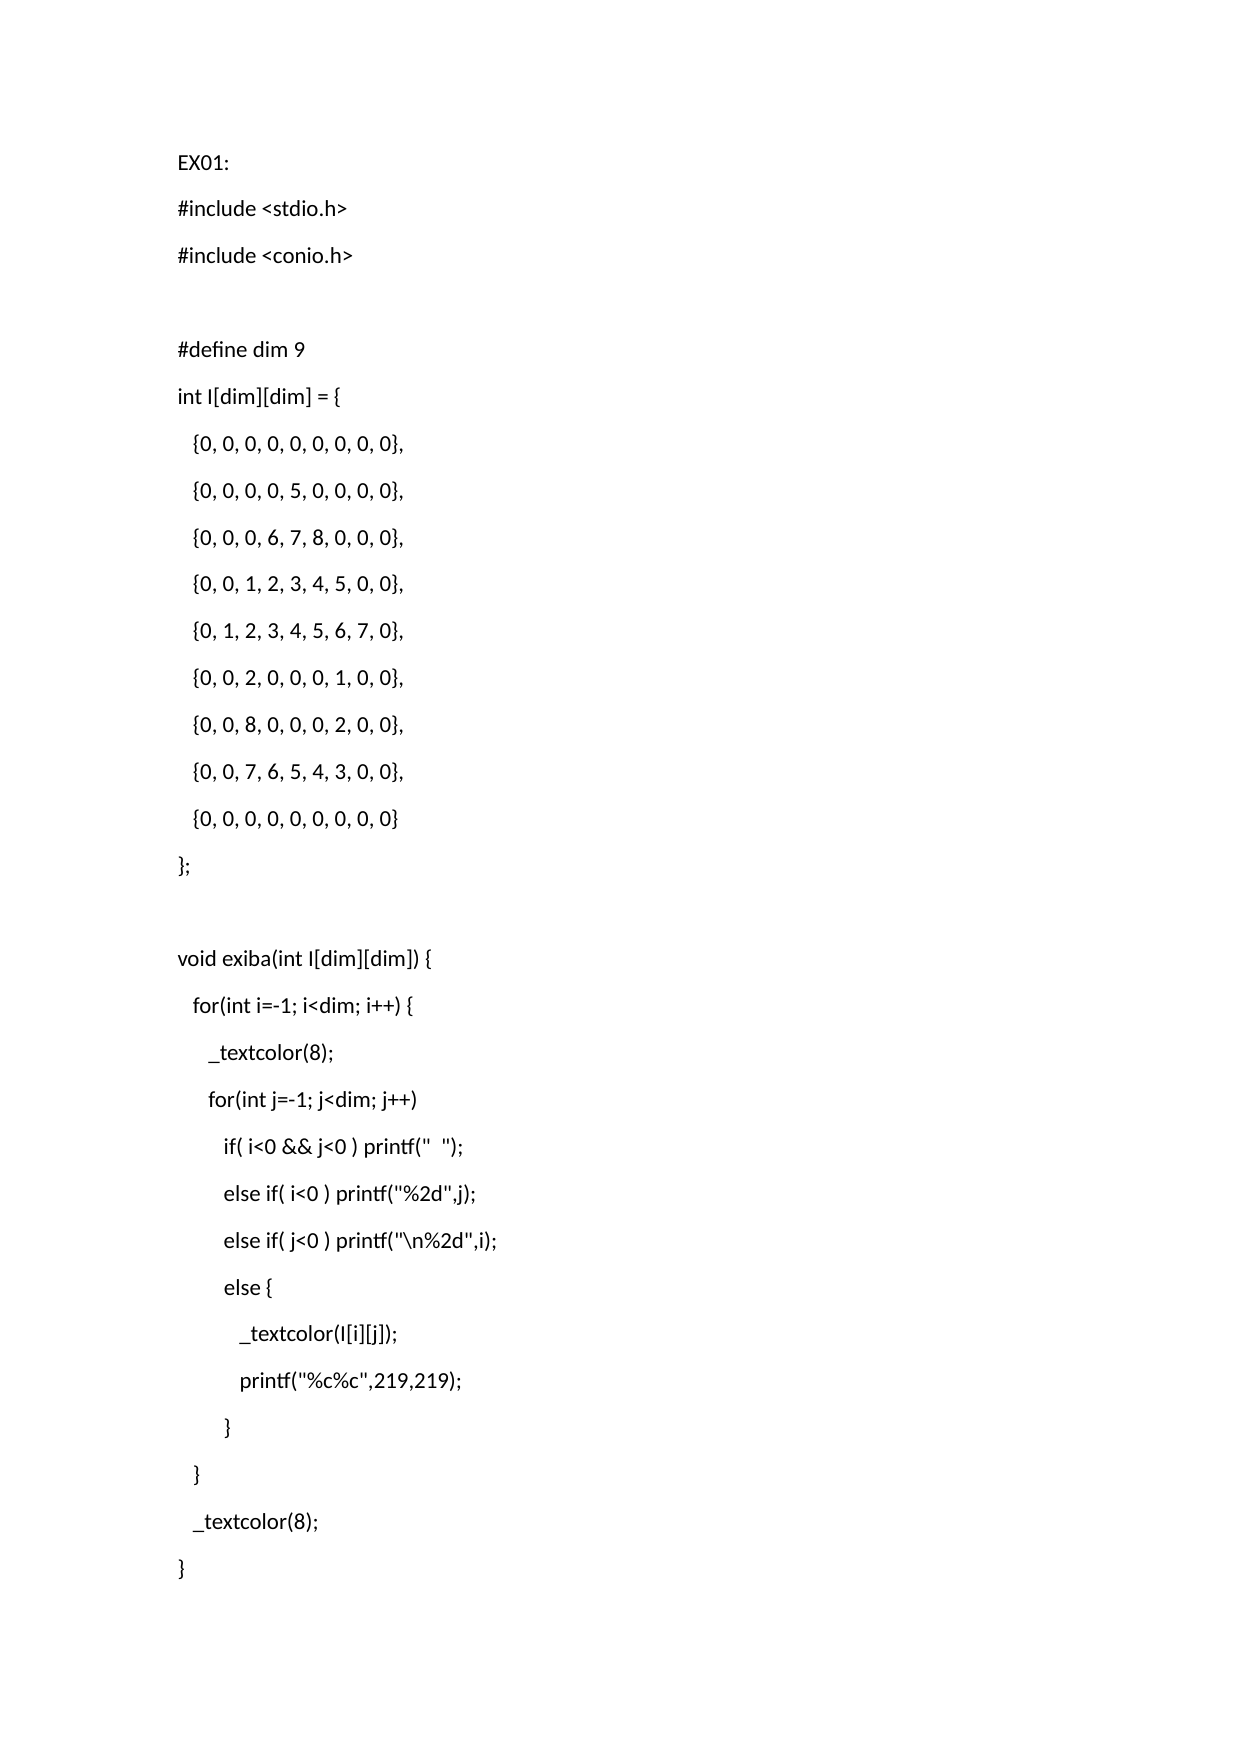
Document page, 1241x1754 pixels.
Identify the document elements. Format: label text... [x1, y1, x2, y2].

text for(int i=-1; i<dim; i++) { [177, 991, 1063, 1019]
text _textcolor(8); [177, 1507, 1063, 1535]
text {0, 0, 0, 6, 7, 8, 0, 0, 0}, [177, 523, 1063, 551]
text EX01: [177, 148, 1063, 176]
text else { [177, 1273, 1063, 1301]
text else if( j<0 ) printf("\n%2d",i); [177, 1226, 1063, 1254]
text {0, 0, 0, 0, 0, 0, 0, 0, 0} [177, 804, 1063, 832]
text } [177, 1554, 1063, 1582]
text else if( i<0 ) printf("%2d",j); [177, 1179, 1063, 1207]
text _textcolor(I[i][j]); [177, 1319, 1063, 1347]
text #include <stdio.h> [177, 194, 1063, 222]
text void exiba(int I[dim][dim]) { [177, 944, 1063, 972]
text if( i<0 && j<0 ) printf(" "); [177, 1132, 1063, 1160]
text } [177, 1413, 1063, 1441]
text {0, 1, 2, 3, 4, 5, 6, 7, 0}, [177, 616, 1063, 644]
text }; [177, 851, 1063, 879]
text for(int j=-1; j<dim; j++) [177, 1085, 1063, 1113]
text {0, 0, 1, 2, 3, 4, 5, 0, 0}, [177, 569, 1063, 597]
text _textcolor(8); [177, 1038, 1063, 1066]
text #define dim 9 [177, 335, 1063, 363]
text {0, 0, 8, 0, 0, 0, 2, 0, 0}, [177, 710, 1063, 738]
text {0, 0, 2, 0, 0, 0, 1, 0, 0}, [177, 663, 1063, 691]
text {0, 0, 7, 6, 5, 4, 3, 0, 0}, [177, 757, 1063, 785]
text #include <conio.h> [177, 241, 1063, 269]
text {0, 0, 0, 0, 0, 0, 0, 0, 0}, [177, 429, 1063, 457]
text printf("%c%c",219,219); [177, 1366, 1063, 1394]
text } [177, 1460, 1063, 1488]
text int I[dim][dim] = { [177, 382, 1063, 410]
text {0, 0, 0, 0, 5, 0, 0, 0, 0}, [177, 476, 1063, 504]
